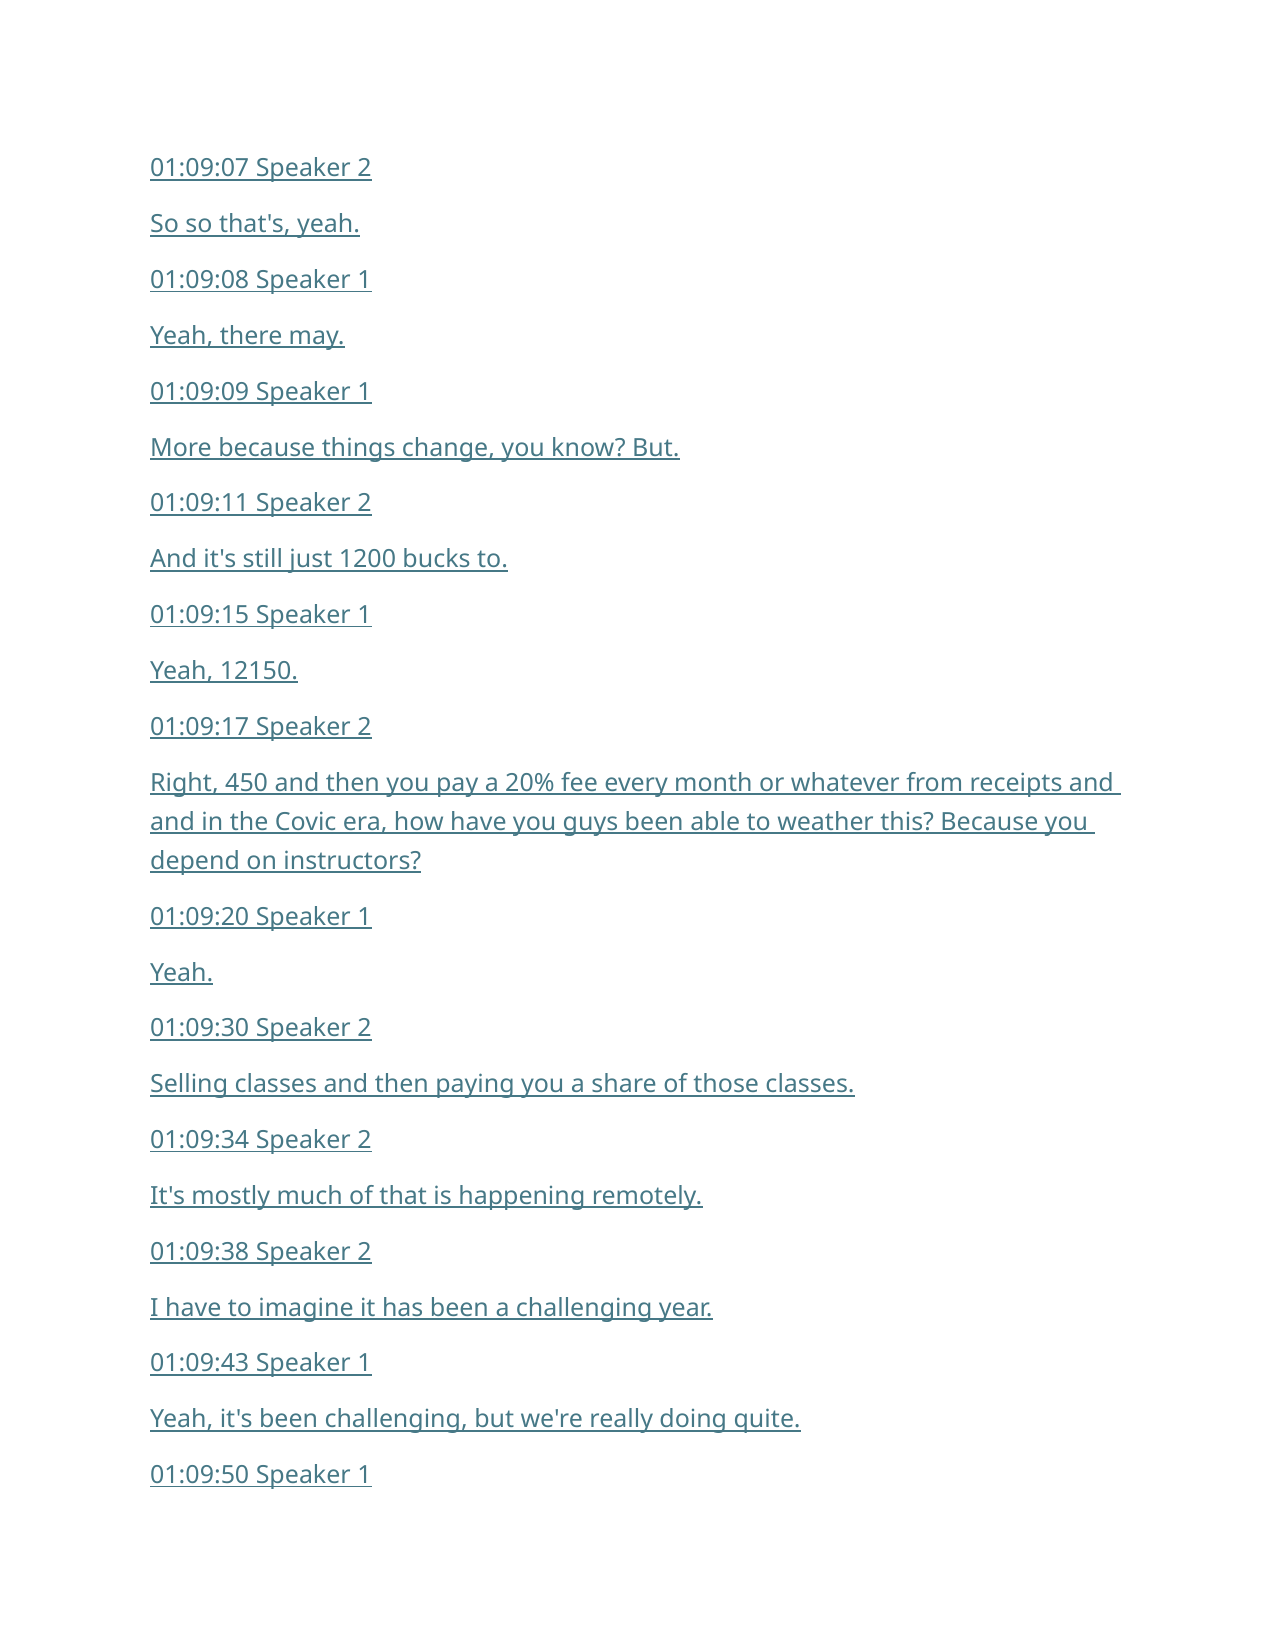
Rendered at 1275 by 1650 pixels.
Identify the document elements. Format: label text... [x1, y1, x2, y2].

text 01:09:07 Speaker 2 [150, 150, 1125, 184]
text I have to imagine it has been a challenging year. [150, 1289, 1125, 1323]
text 01:09:50 Speaker 1 [150, 1457, 1125, 1491]
text Selling classes and then paying you a share of those classes. [150, 1066, 1125, 1100]
text 01:09:11 Speaker 2 [150, 485, 1125, 519]
text Yeah, there may. [150, 317, 1125, 352]
text 01:09:09 Speaker 1 [150, 373, 1125, 407]
text Right, 450 and then you pay a 20% fee every month or whatever from receipts and and in the Covic era, how have you guys been able to weather this? Because you depend on instructors? [150, 764, 1125, 877]
text 01:09:38 Speaker 2 [150, 1233, 1125, 1267]
text Yeah, it's been challenging, but we're really doing quite. [150, 1401, 1125, 1435]
text So so that's, yeah. [150, 206, 1125, 240]
text And it's still just 1200 bucks to. [150, 541, 1125, 575]
text 01:09:34 Speaker 2 [150, 1122, 1125, 1156]
text More because things change, you know? But. [150, 429, 1125, 463]
text 01:09:30 Speaker 2 [150, 1010, 1125, 1044]
text It's mostly much of that is happening remotely. [150, 1177, 1125, 1212]
text 01:09:43 Speaker 1 [150, 1345, 1125, 1379]
text Yeah, 12150. [150, 652, 1125, 687]
text 01:09:15 Speaker 1 [150, 597, 1125, 631]
text 01:09:17 Speaker 2 [150, 708, 1125, 742]
text 01:09:08 Speaker 1 [150, 262, 1125, 296]
text 01:09:20 Speaker 1 [150, 898, 1125, 932]
text Yeah. [150, 954, 1125, 988]
